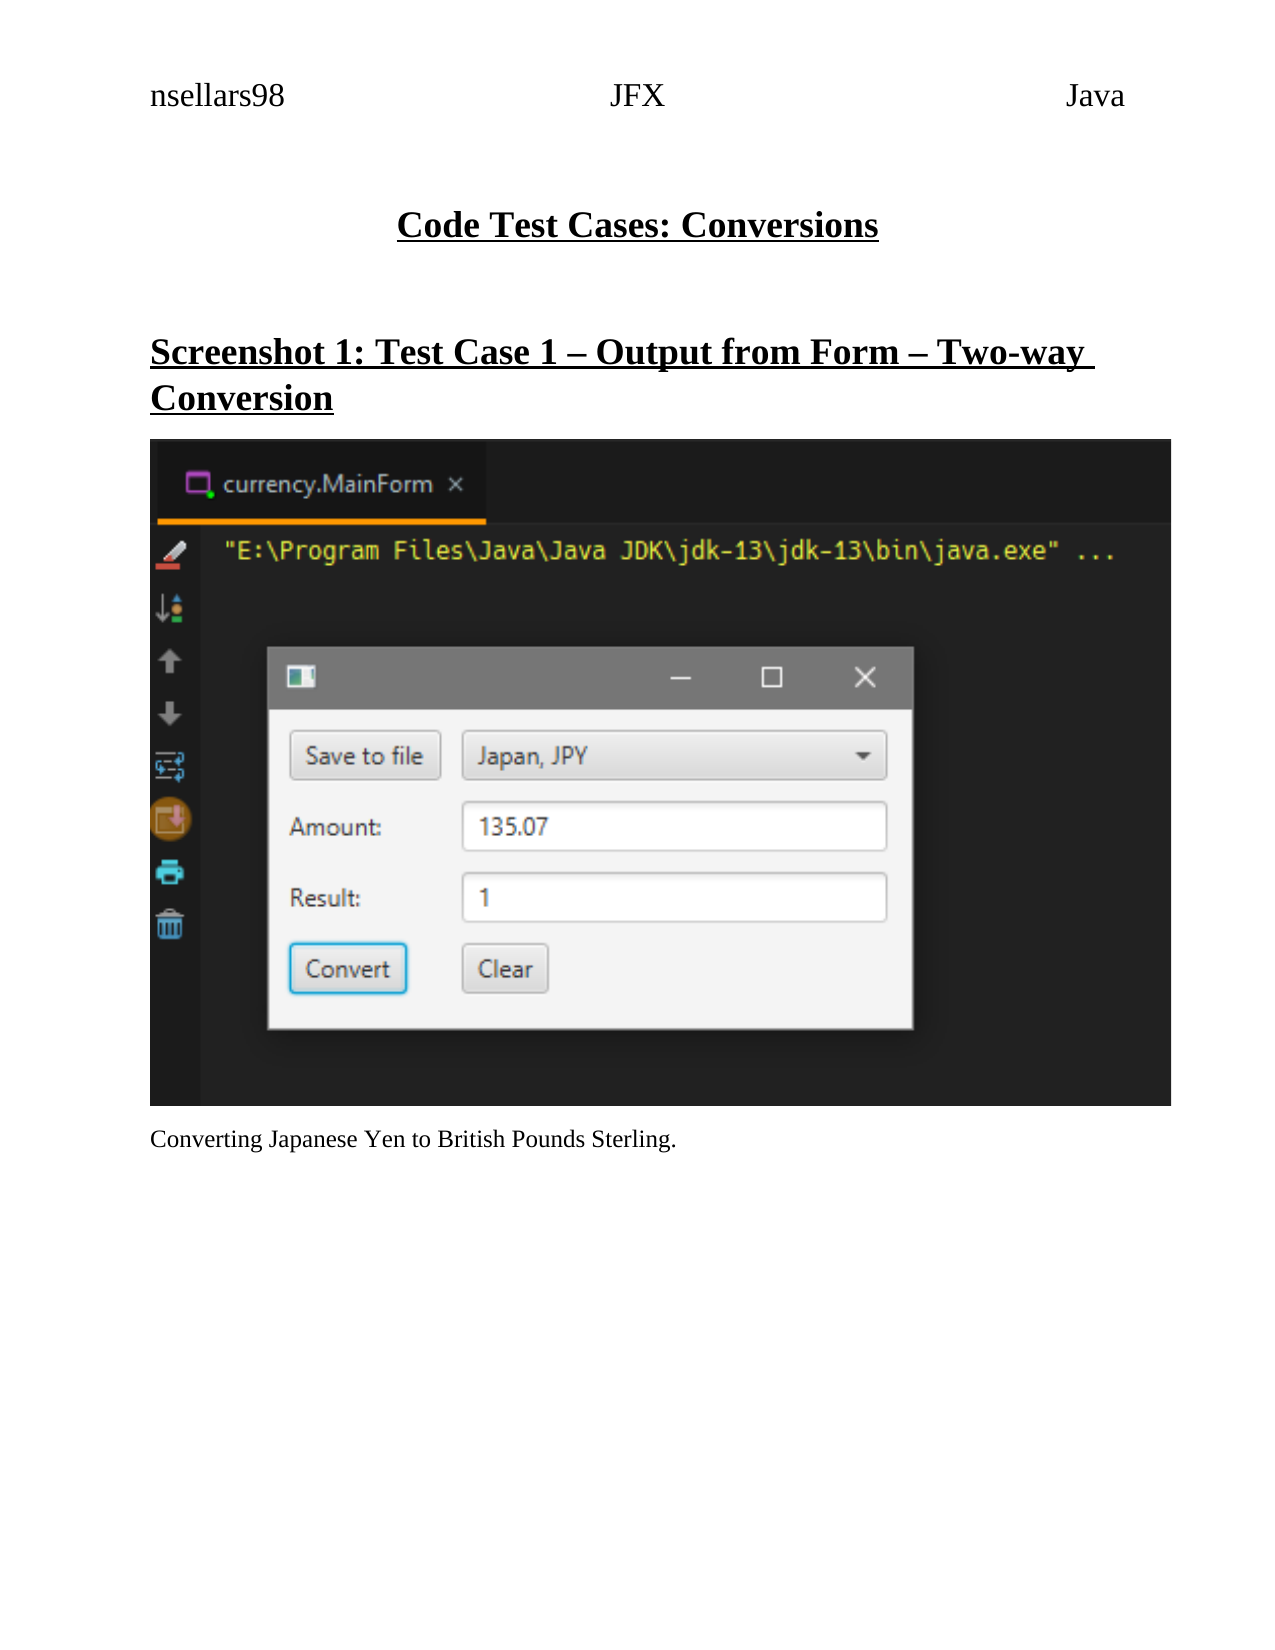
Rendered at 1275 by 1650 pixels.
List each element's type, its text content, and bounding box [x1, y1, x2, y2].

text Code Test Cases: Conversions [150, 203, 1125, 246]
text Screenshot 1: Test Case 1 – Output from Form – Two-way Conversion [150, 329, 1125, 419]
picture [150, 439, 1172, 1106]
text Converting Japanese Yen to British Pounds Sterling. [150, 1124, 1125, 1153]
